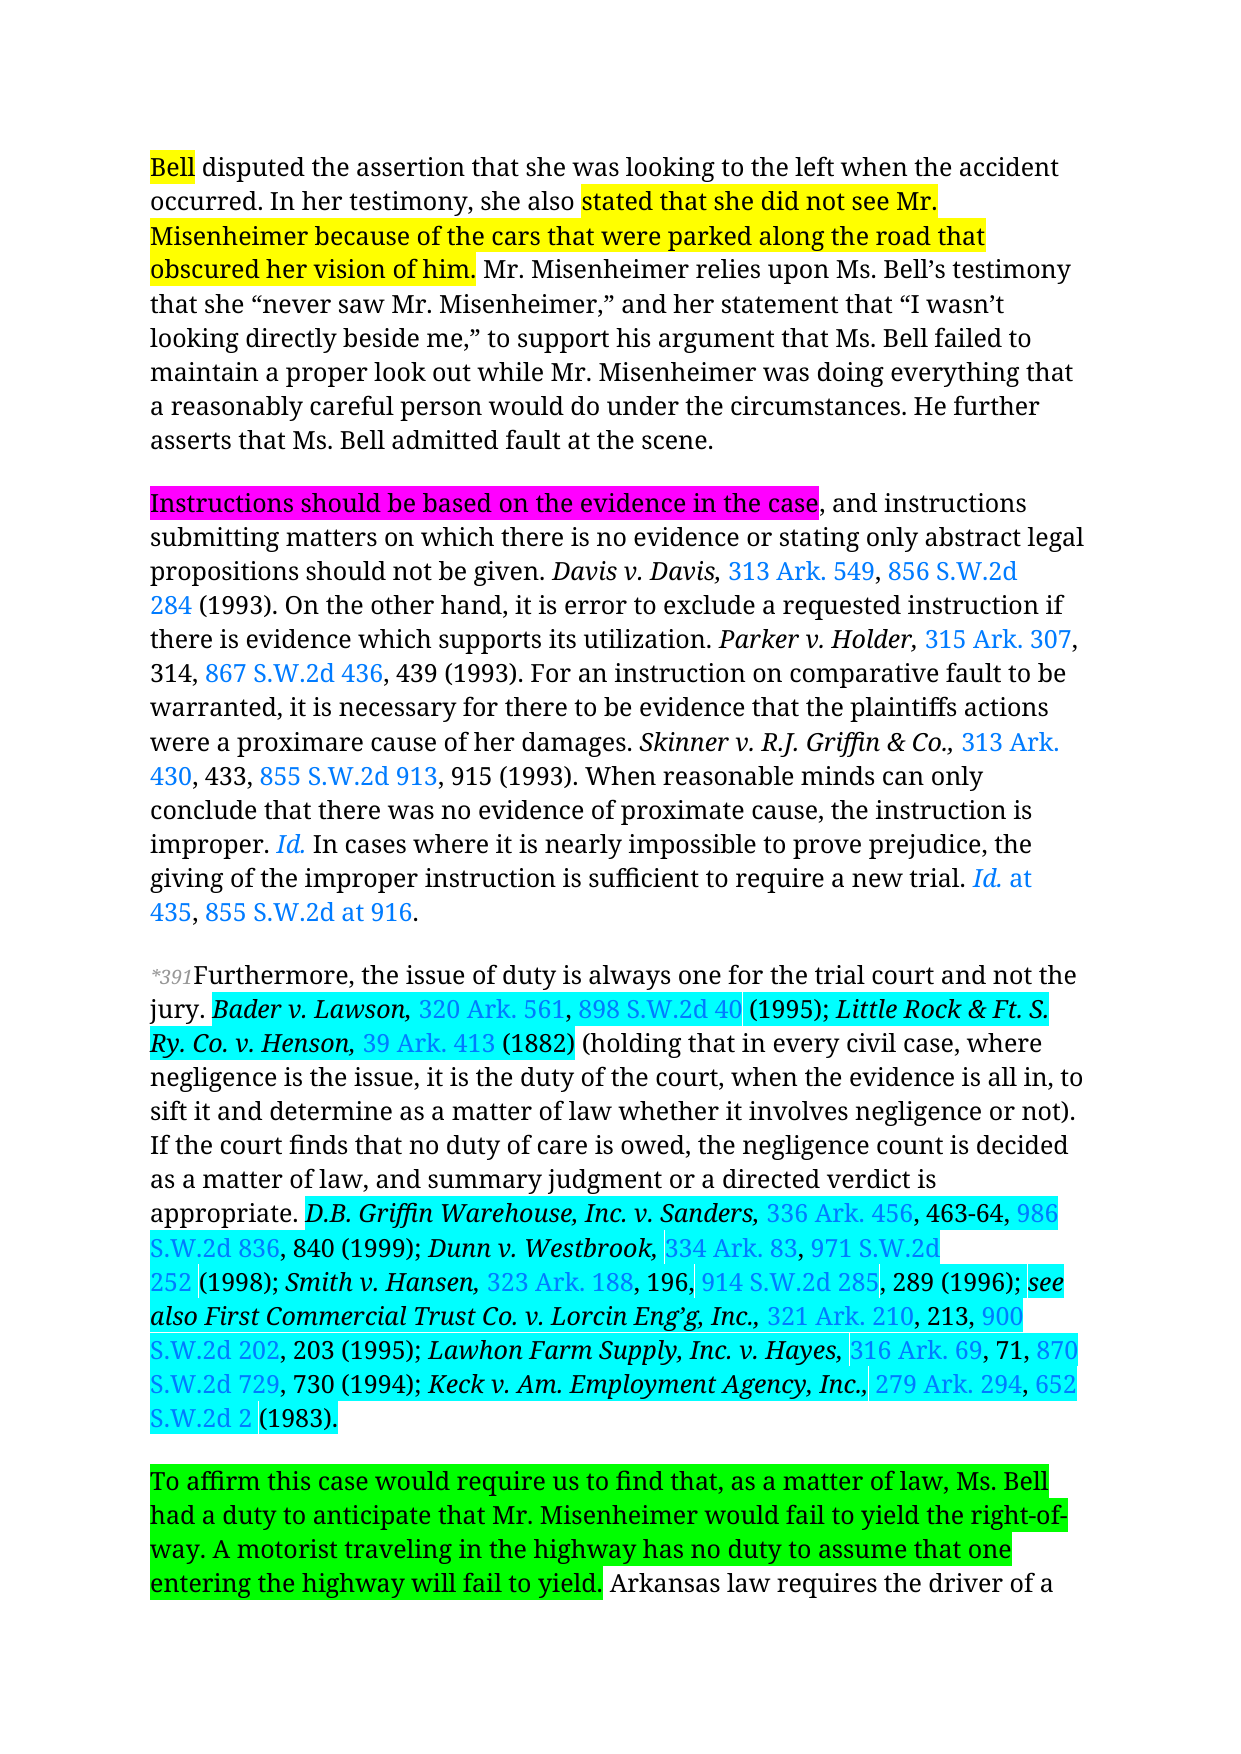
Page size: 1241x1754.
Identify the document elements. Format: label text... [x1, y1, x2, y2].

text Instructions should be based on the evidence in the case, and instructions submitting matters on which there is no evidence or stating only abstract legal propositions should not be given. Davis v. Davis, 313 Ark. 549, 856 S.W.2d 284 (1993). On the other hand, it is error to exclude a requested instruction if there is evidence which supports its utilization. Parker v. Holder, 315 Ark. 307, 314, 867 S.W.2d 436, 439 (1993). For an instruction on comparative fault to be warranted, it is necessary for there to be evidence that the plaintiffs actions were a proximare cause of her damages. Skinner v. R.J. Griffin & Co., 313 Ark. 430, 433, 855 S.W.2d 913, 915 (1993). When reasonable minds can only conclude that there was no evidence of proximate cause, the instruction is improper. Id. In cases where it is nearly impossible to prove prejudice, the giving of the improper instruction is sufficient to require a new trial. Id. at 435, 855 S.W.2d at 916. [150, 486, 1090, 928]
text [150, 150, 1090, 457]
text *391Furthermore, the issue of duty is always one for the trial court and not the jury. Bader v. Lawson, 320 Ark. 561, 898 S.W.2d 40 (1995); Little Rock & Ft. S. Ry. Co. v. Henson, 39 Ark. 413 (1882) (holding that in every civil case, where negligence is the issue, it is the duty of the court, when the evidence is all in, to sift it and determine as a matter of law whether it involves negligence or not). If the court finds that no duty of care is owed, the negligence count is decided as a matter of law, and summary judgment or a directed verdict is appropriate. D.B. Griffin Warehouse, Inc. v. Sanders, 336 Ark. 456, 463-64, 986 S.W.2d 836, 840 (1999); Dunn v. Westbrook, 334 Ark. 83, 971 S.W.2d 252 (1998); Smith v. Hansen, 323 Ark. 188, 196, 914 S.W.2d 285, 289 (1996); see also First Commercial Trust Co. v. Lorcin Eng’g, Inc., 321 Ark. 210, 213, 900 S.W.2d 202, 203 (1995); Lawhon Farm Supply, Inc. v. Hayes, 316 Ark. 69, 71, 870 S.W.2d 729, 730 (1994); Keck v. Am. Employment Agency, Inc., 279 Ark. 294, 652 S.W.2d 2 (1983). [150, 958, 1090, 1434]
